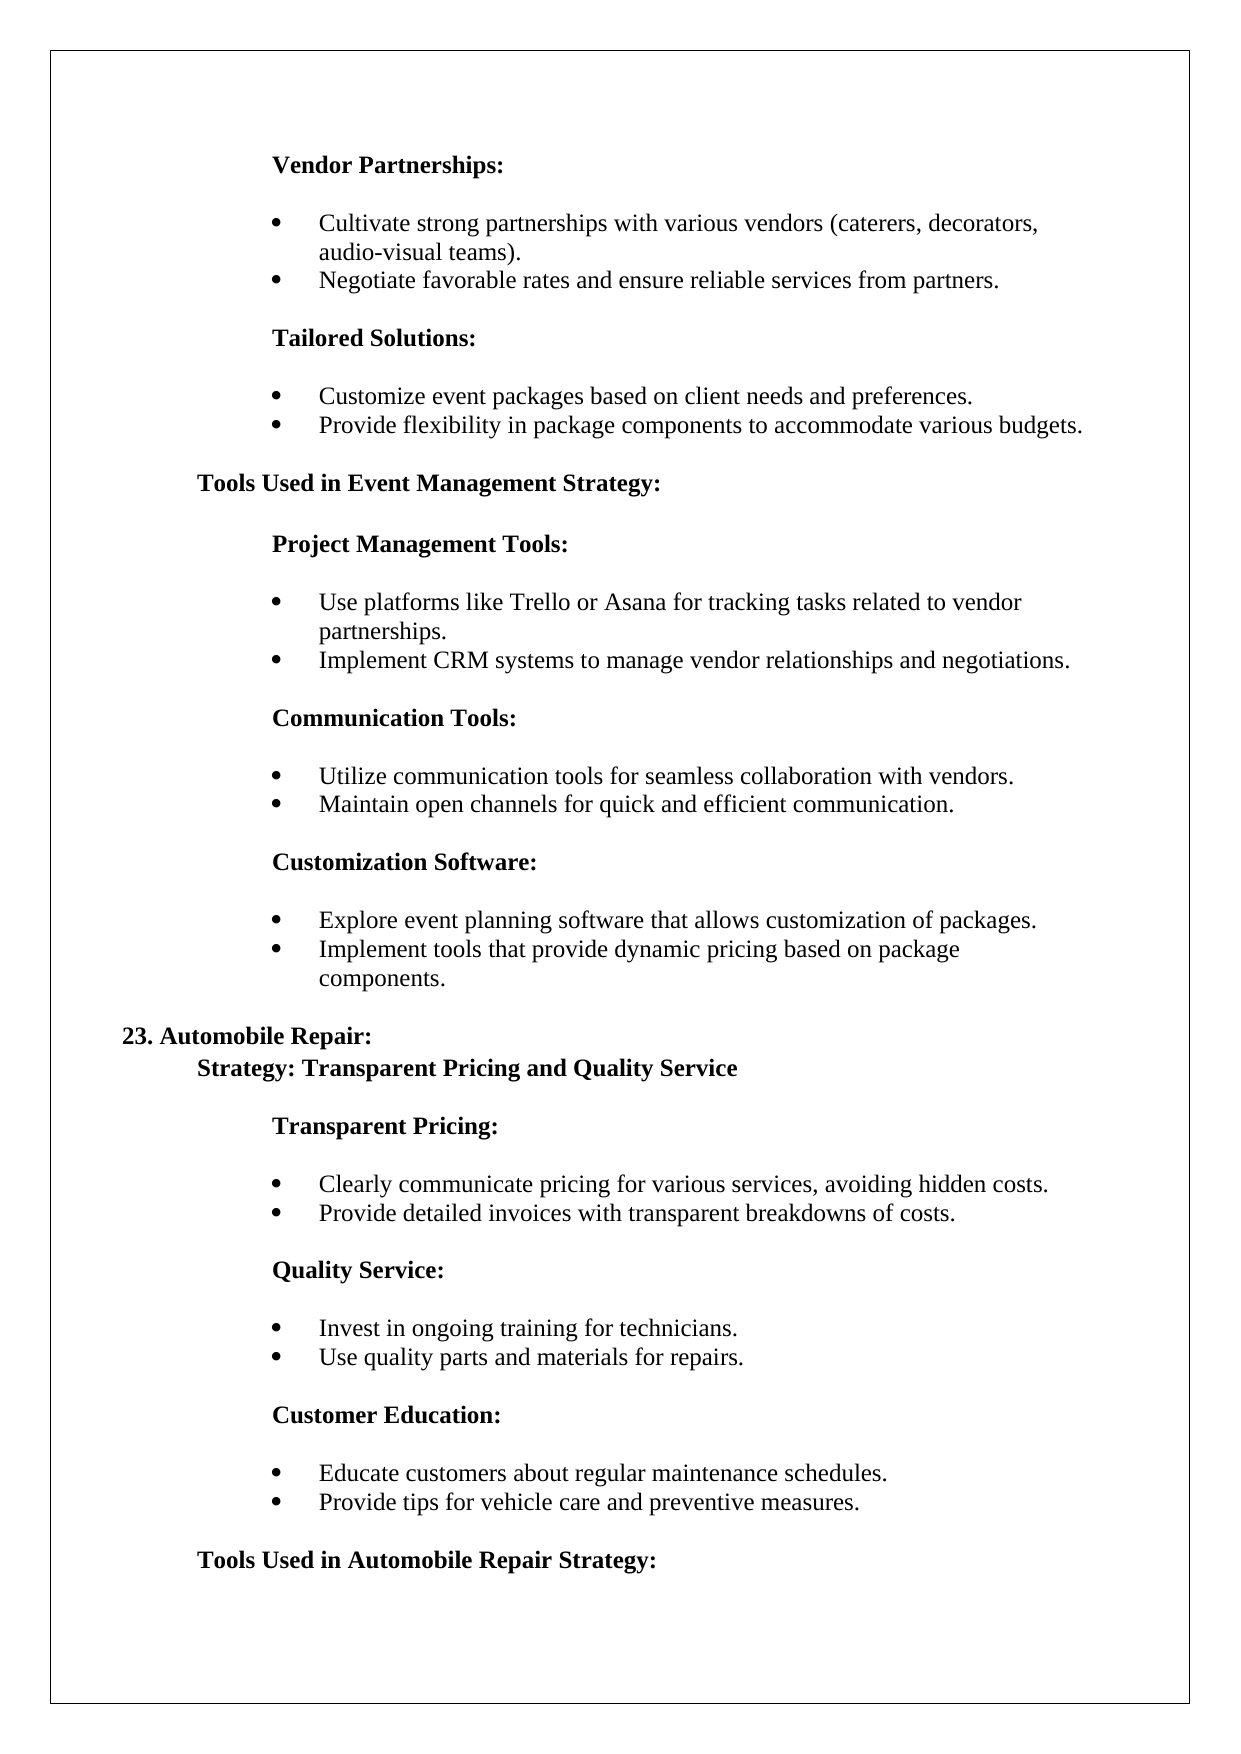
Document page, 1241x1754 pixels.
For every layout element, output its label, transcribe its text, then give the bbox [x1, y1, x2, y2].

list Maintain open channels for quick and efficient communication. [272, 789, 1090, 818]
list Explore event planning software that allows customization of packages. [272, 905, 1090, 934]
list Implement CRM systems to manage vendor relationships and negotiations. [272, 645, 1090, 674]
subtitle 23. Automobile Repair: [122, 1021, 1090, 1049]
text Quality Service: [272, 1256, 1090, 1284]
list Use platforms like Trello or Asana for tracking tasks related to vendor partnerships. [272, 587, 1090, 645]
text Project Management Tools: [197, 529, 1090, 558]
list Implement tools that provide dynamic pricing based on package components. [272, 934, 1090, 992]
list Clearly communicate pricing for various services, avoiding hidden costs. [272, 1169, 1090, 1198]
list Provide detailed invoices with transparent breakdowns of costs. [272, 1198, 1090, 1226]
list Negotiate favorable rates and ensure reliable services from partners. [272, 265, 1090, 294]
text Customer Education: [272, 1400, 1090, 1429]
list Cultivate strong partnerships with various vendors (caterers, decorators, audio-visual teams). [272, 208, 1090, 265]
list Customize event packages based on client needs and preferences. [272, 381, 1090, 410]
list Provide flexibility in package components to accommodate various budgets. [272, 410, 1090, 439]
subtitle Tools Used in Automobile Repair Strategy: [122, 1545, 1090, 1573]
list Provide tips for vehicle care and preventive measures. [272, 1487, 1090, 1516]
list Use quality parts and materials for repairs. [272, 1342, 1090, 1371]
text Strategy: Transparent Pricing and Quality Service [122, 1053, 1090, 1082]
text Tailored Solutions: [272, 323, 1090, 352]
text Transparent Pricing: [272, 1111, 1090, 1140]
list Utilize communication tools for seamless collaboration with vendors. [272, 761, 1090, 789]
text Communication Tools: [197, 703, 1090, 732]
subtitle Tools Used in Event Management Strategy: [122, 468, 1090, 497]
list Educate customers about regular maintenance schedules. [272, 1458, 1090, 1487]
text Vendor Partnerships: [272, 150, 1090, 179]
list Invest in ongoing training for technicians. [272, 1313, 1090, 1342]
text Customization Software: [197, 847, 1090, 876]
